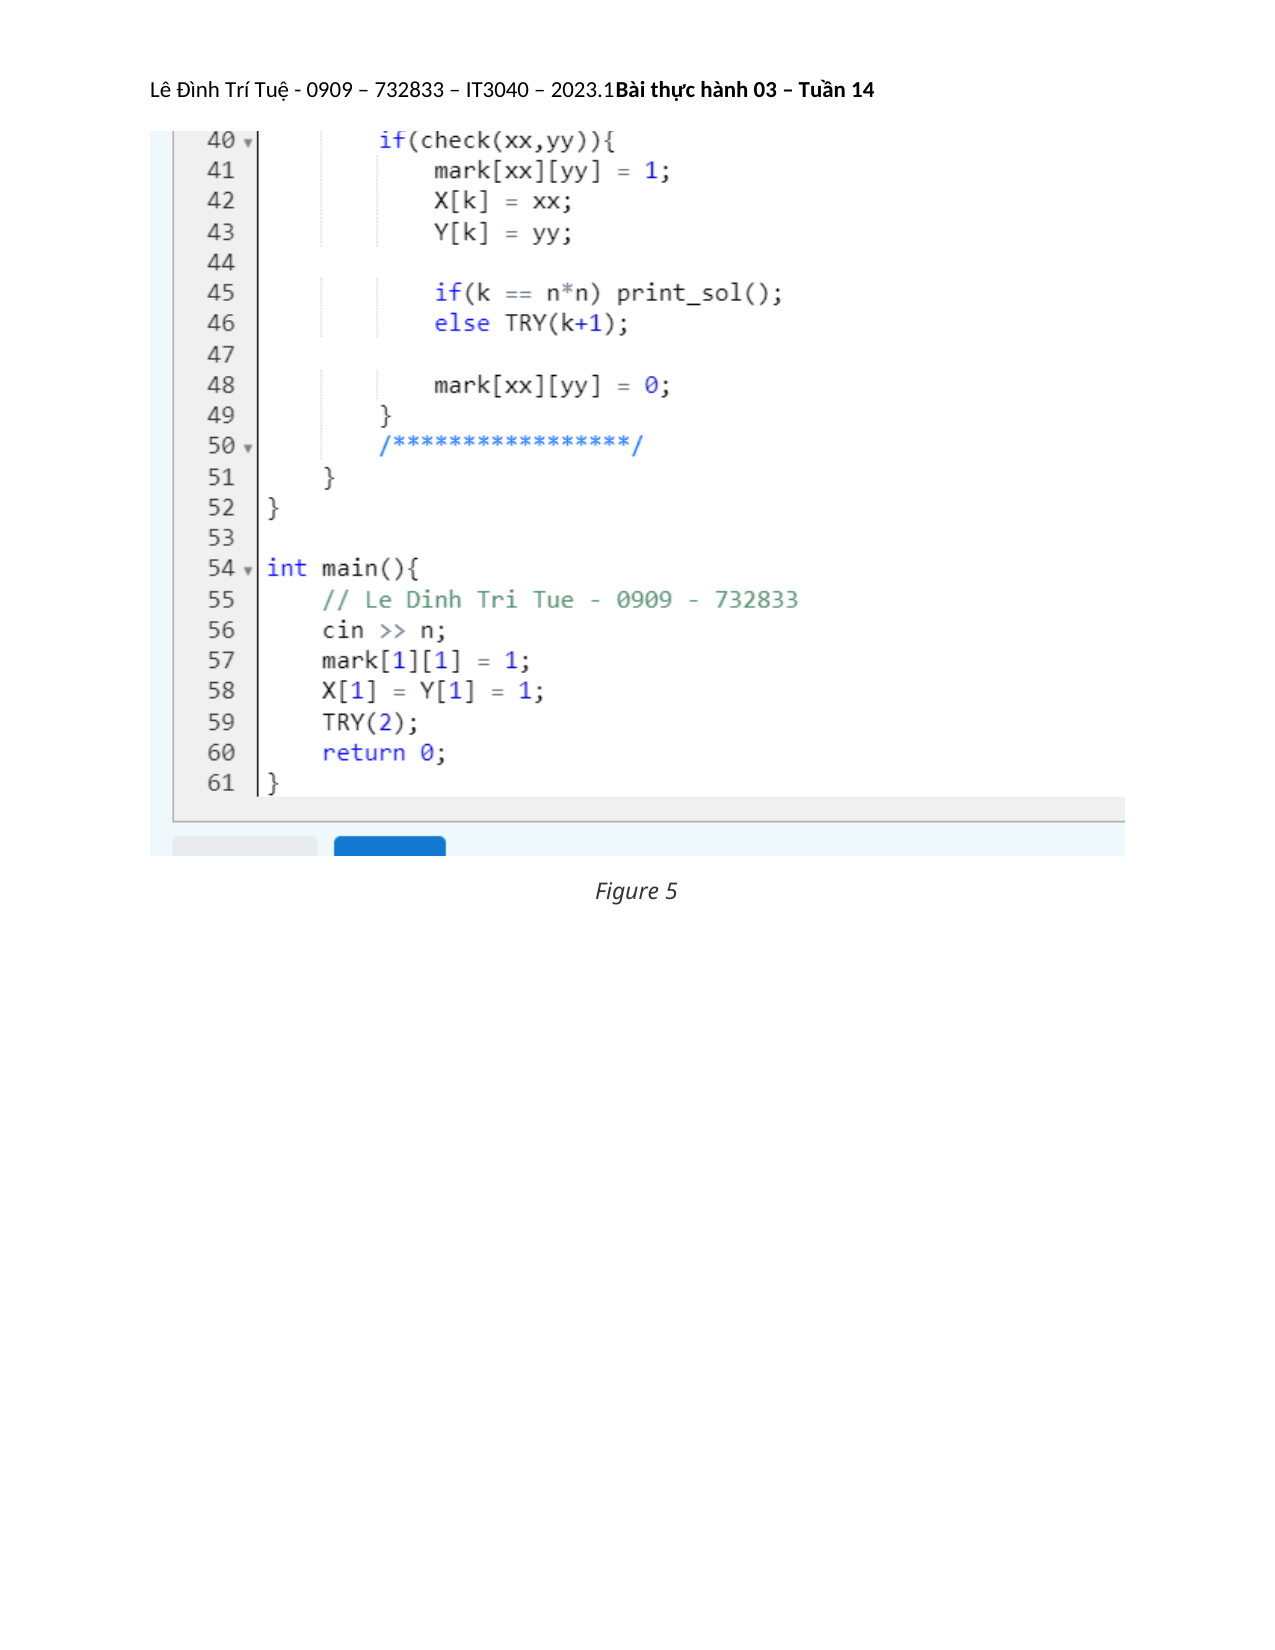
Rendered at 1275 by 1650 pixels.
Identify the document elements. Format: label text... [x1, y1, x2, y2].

picture [150, 131, 1125, 856]
